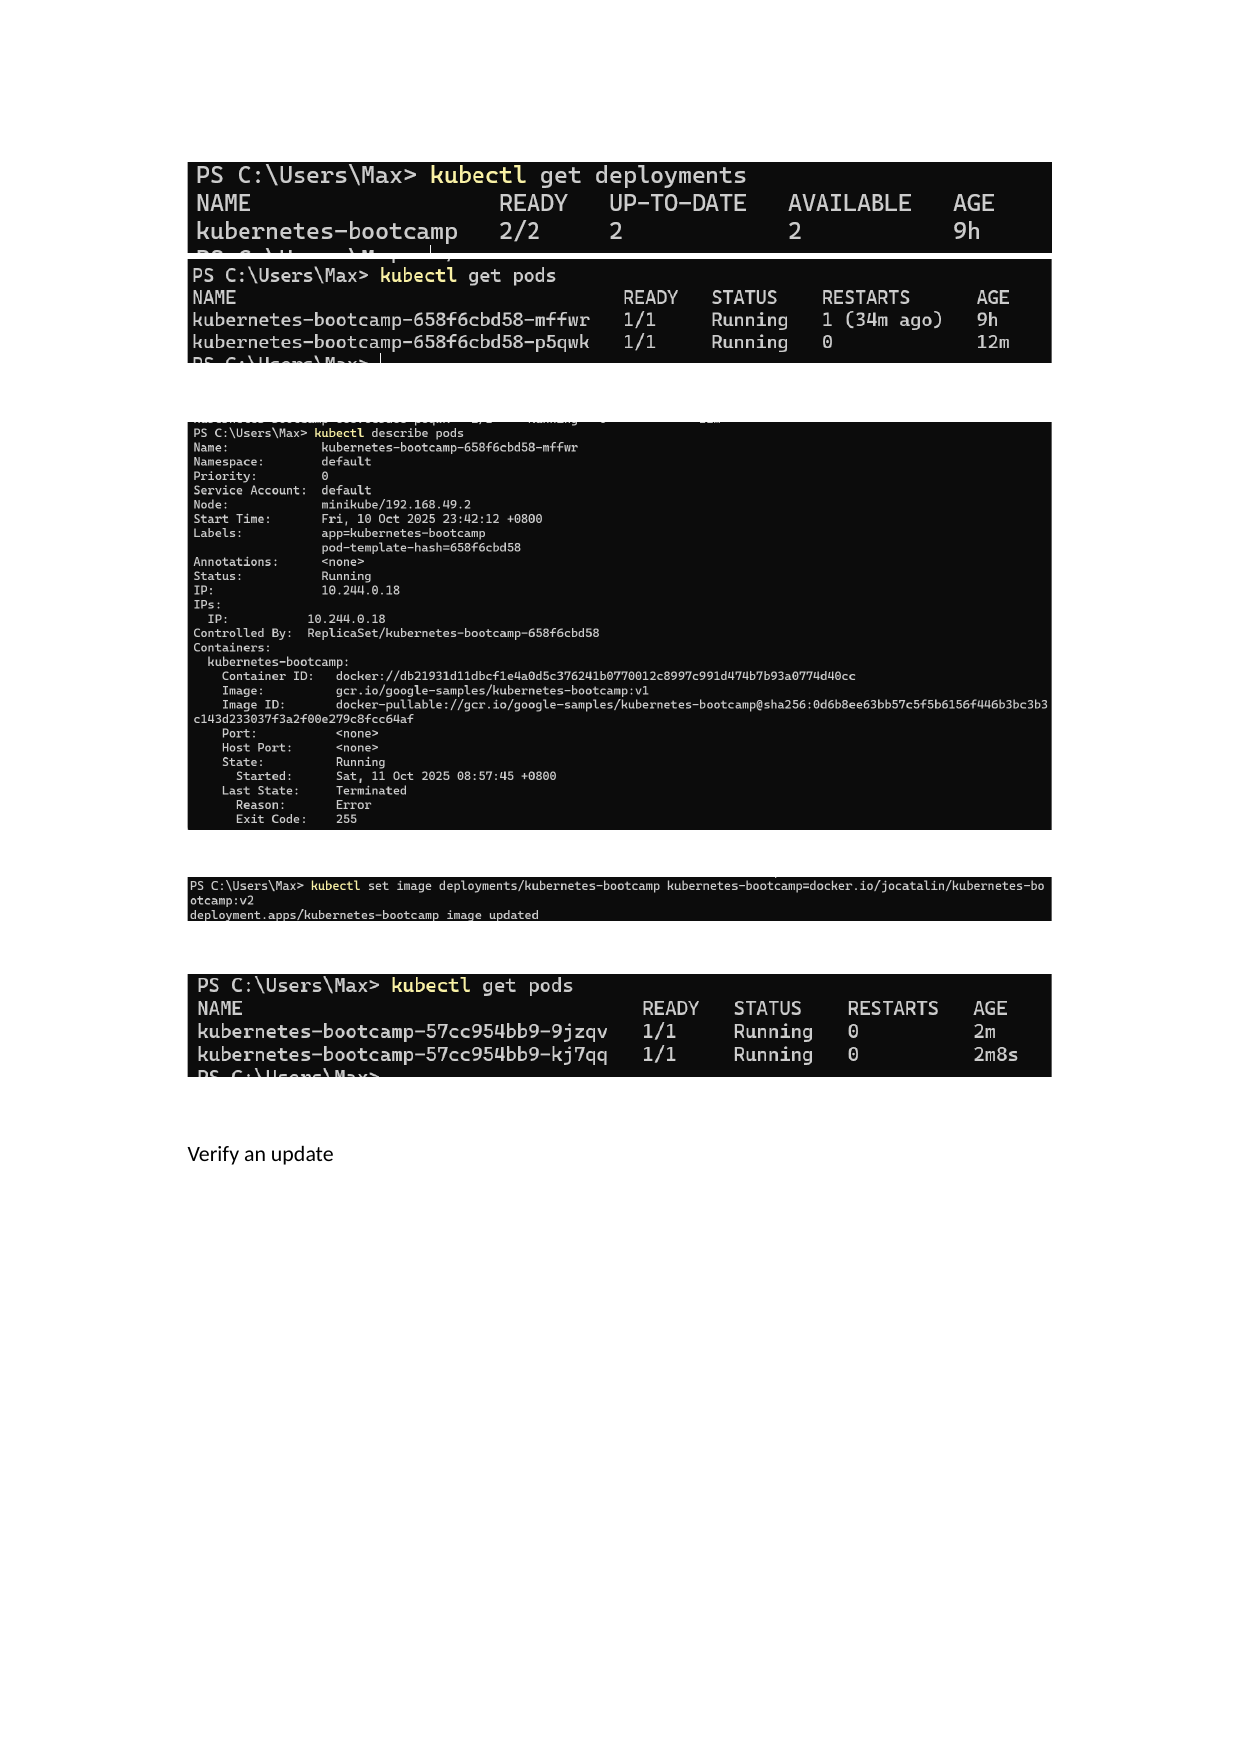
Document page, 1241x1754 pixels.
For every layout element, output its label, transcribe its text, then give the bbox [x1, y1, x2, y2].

picture [187, 877, 1052, 921]
picture [187, 259, 1052, 363]
picture [187, 974, 1052, 1077]
picture [187, 422, 1052, 830]
picture [187, 162, 1052, 253]
list Verify an update [187, 1137, 1053, 1169]
